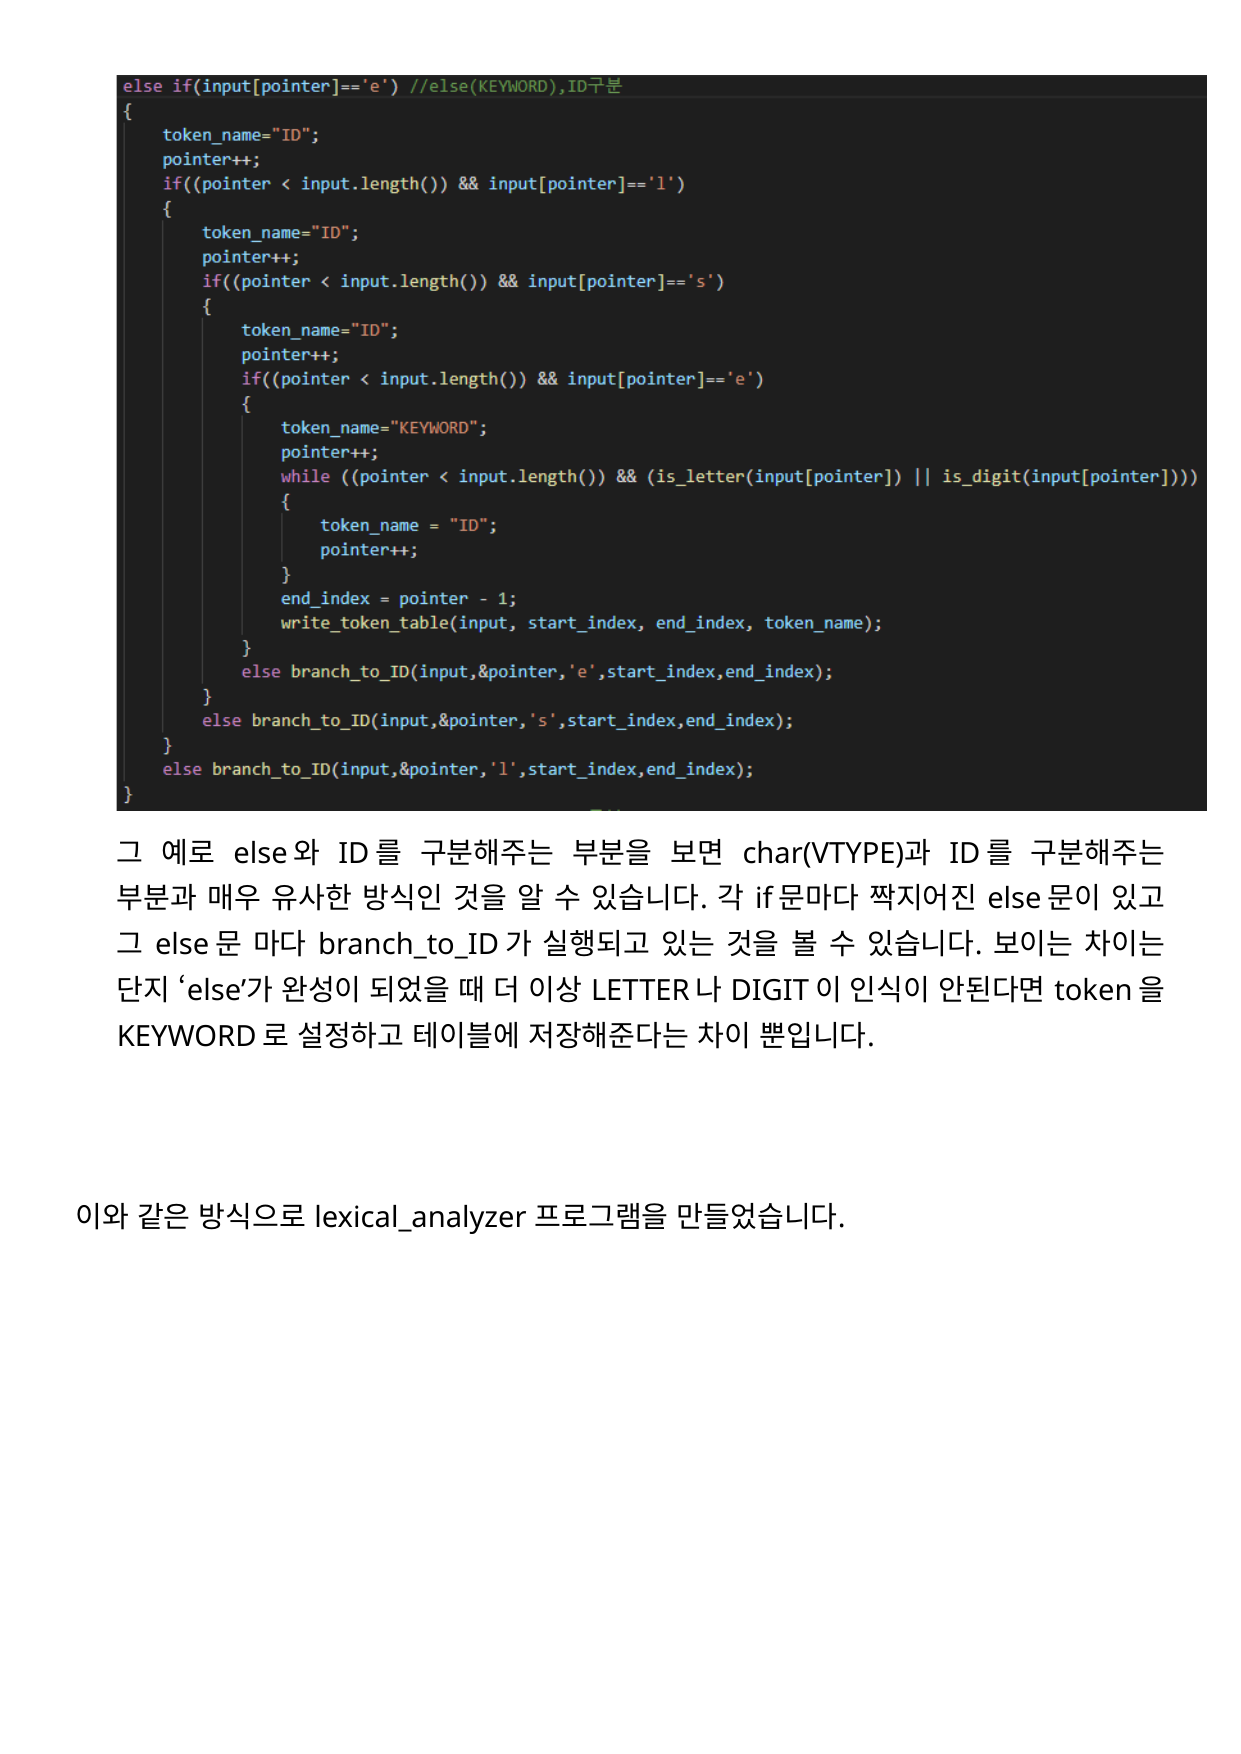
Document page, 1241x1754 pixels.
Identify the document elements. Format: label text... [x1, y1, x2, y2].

text 이와 같은 방식으로 lexical_analyzer 프로그램을 만들었습니다. [75, 1193, 1165, 1236]
picture [116, 75, 1207, 811]
text 그 예로 else와 ID를 구분해주는 부분을 보면 char(VTYPE)과 ID를 구분해주는 부분과 매우 유사한 방식인 것을 알 수 있습니다. 각 if문마다 짝지어진 else문이 있고 그 else문 마다 branch_to_ID가 실행되고 있는 것을 볼 수 있습니다. 보이는 차이는 단지 ‘else’가 완성이 되었을 때 더 이상 LETTER나 DIGIT이 인식이 안된다면 token을 KEYWORD로 설정하고 테이블에 저장해준다는 차이 뿐입니다. [117, 829, 1165, 1054]
